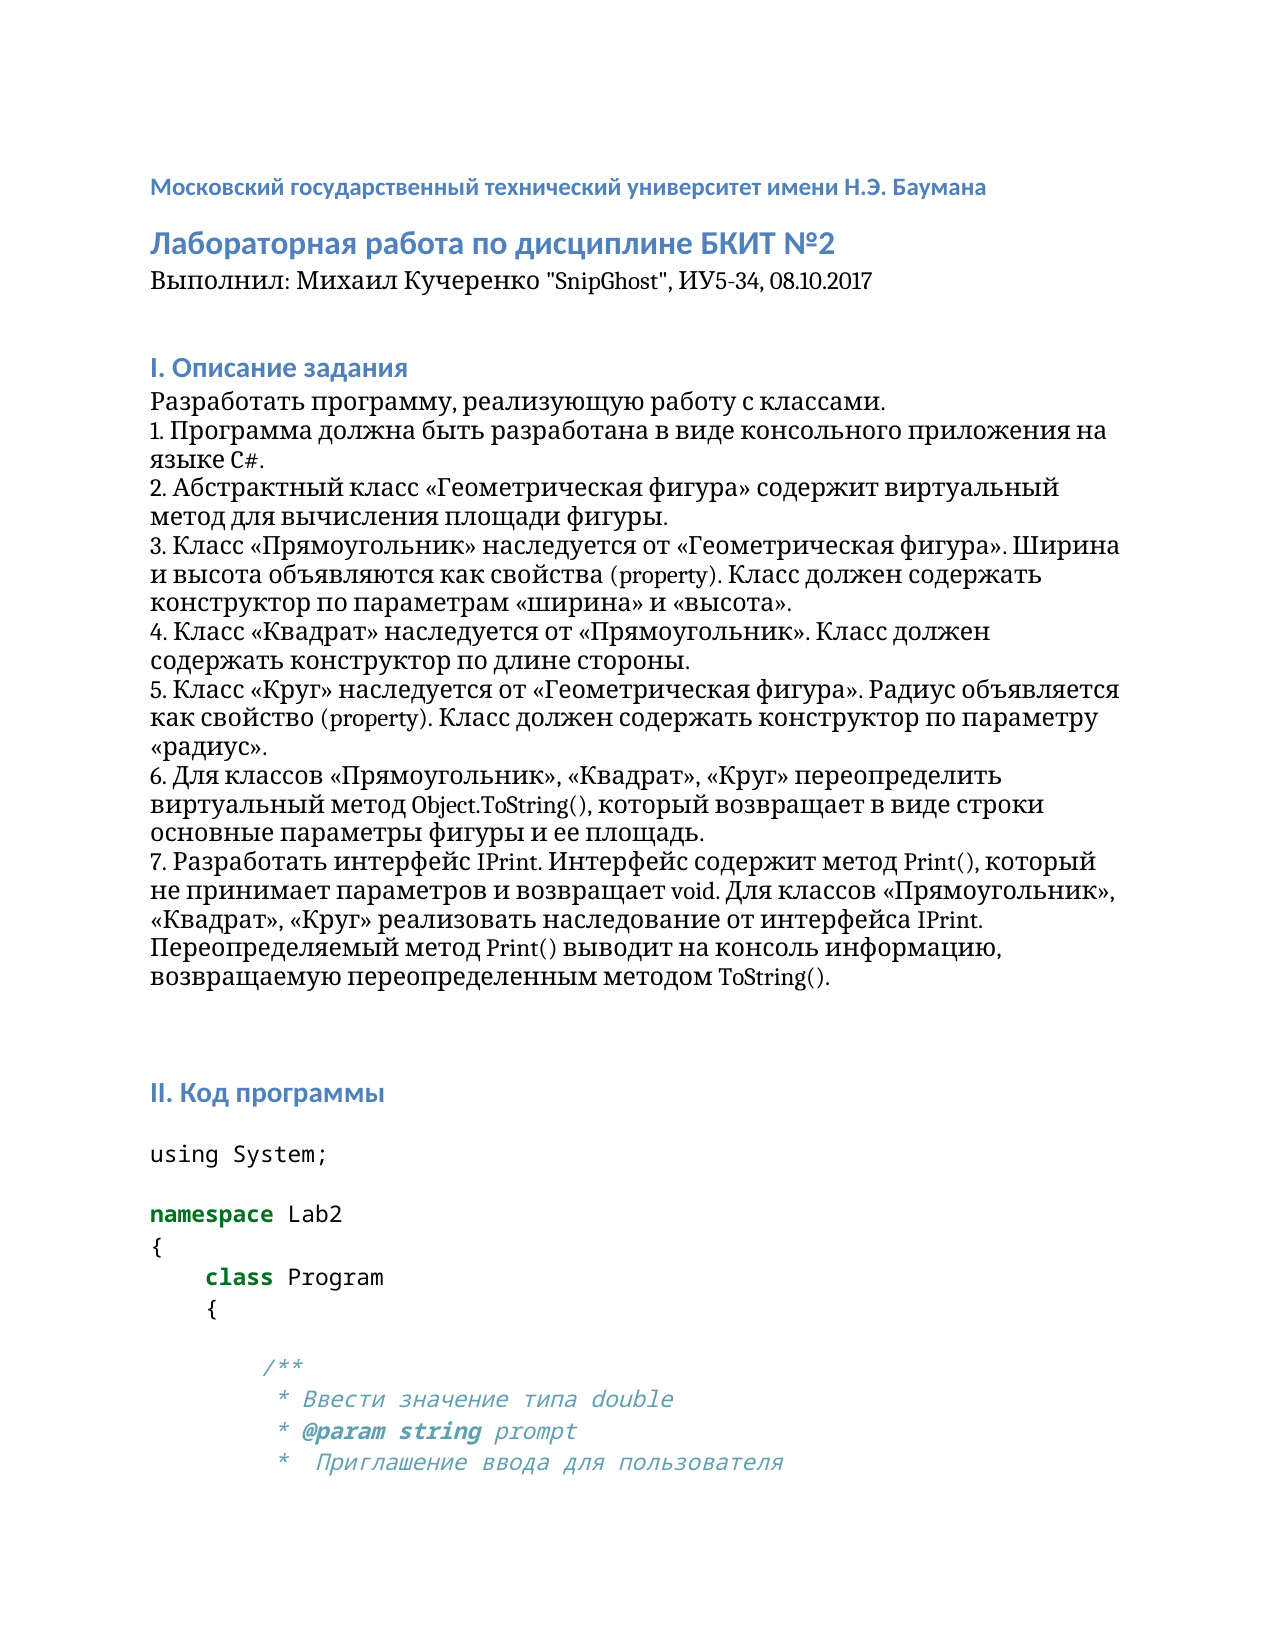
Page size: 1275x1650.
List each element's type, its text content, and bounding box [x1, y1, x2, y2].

subtitle I. Описание задания [150, 349, 1125, 384]
subtitle II. Код программы [150, 1074, 1125, 1109]
subtitle Лабораторная работа по дисциплине БКИТ №2 [150, 222, 1125, 263]
text Разработать программу, реализующую работу с классами. 1. Программа должна быть разработана в виде консольного приложения на языке C#. 2. Абстрактный класс «Геометрическая фигура» содержит виртуальный метод для вычисления площади фигуры. 3. Класс «Прямоугольник» наследуется от «Геометрическая фигура». Ширина и высота объявляются как свойства (property). Класс должен содержать конструктор по параметрам «ширина» и «высота». 4. Класс «Квадрат» наследуется от «Прямоугольник». Класс должен содержать конструктор по длине стороны. 5. Класс «Круг» наследуется от «Геометрическая фигура». Радиус объявляется как свойство (property). Класс должен содержать конструктор по параметру «радиус». 6. Для классов «Прямоугольник», «Квадрат», «Круг» переопределить виртуальный метод Object.ToString(), который возвращает в виде строки основные параметры фигуры и ее площадь. 7. Разработать интерфейс IPrint. Интерфейс содержит метод Print(), который не принимает параметров и возвращает void. Для классов «Прямоугольник», «Квадрат», «Круг» реализовать наследование от интерфейса IPrint. Переопределяемый метод Print() выводит на консоль информацию, возвращаемую переопределенным методом ToString(). [150, 388, 1125, 1021]
subtitle Московский государственный технический университет имени Н.Э. Баумана [150, 171, 1125, 201]
text Выполнил: Михаил Кучеренко "SnipGhost", ИУ5-34, 08.10.2017 [150, 267, 1125, 295]
